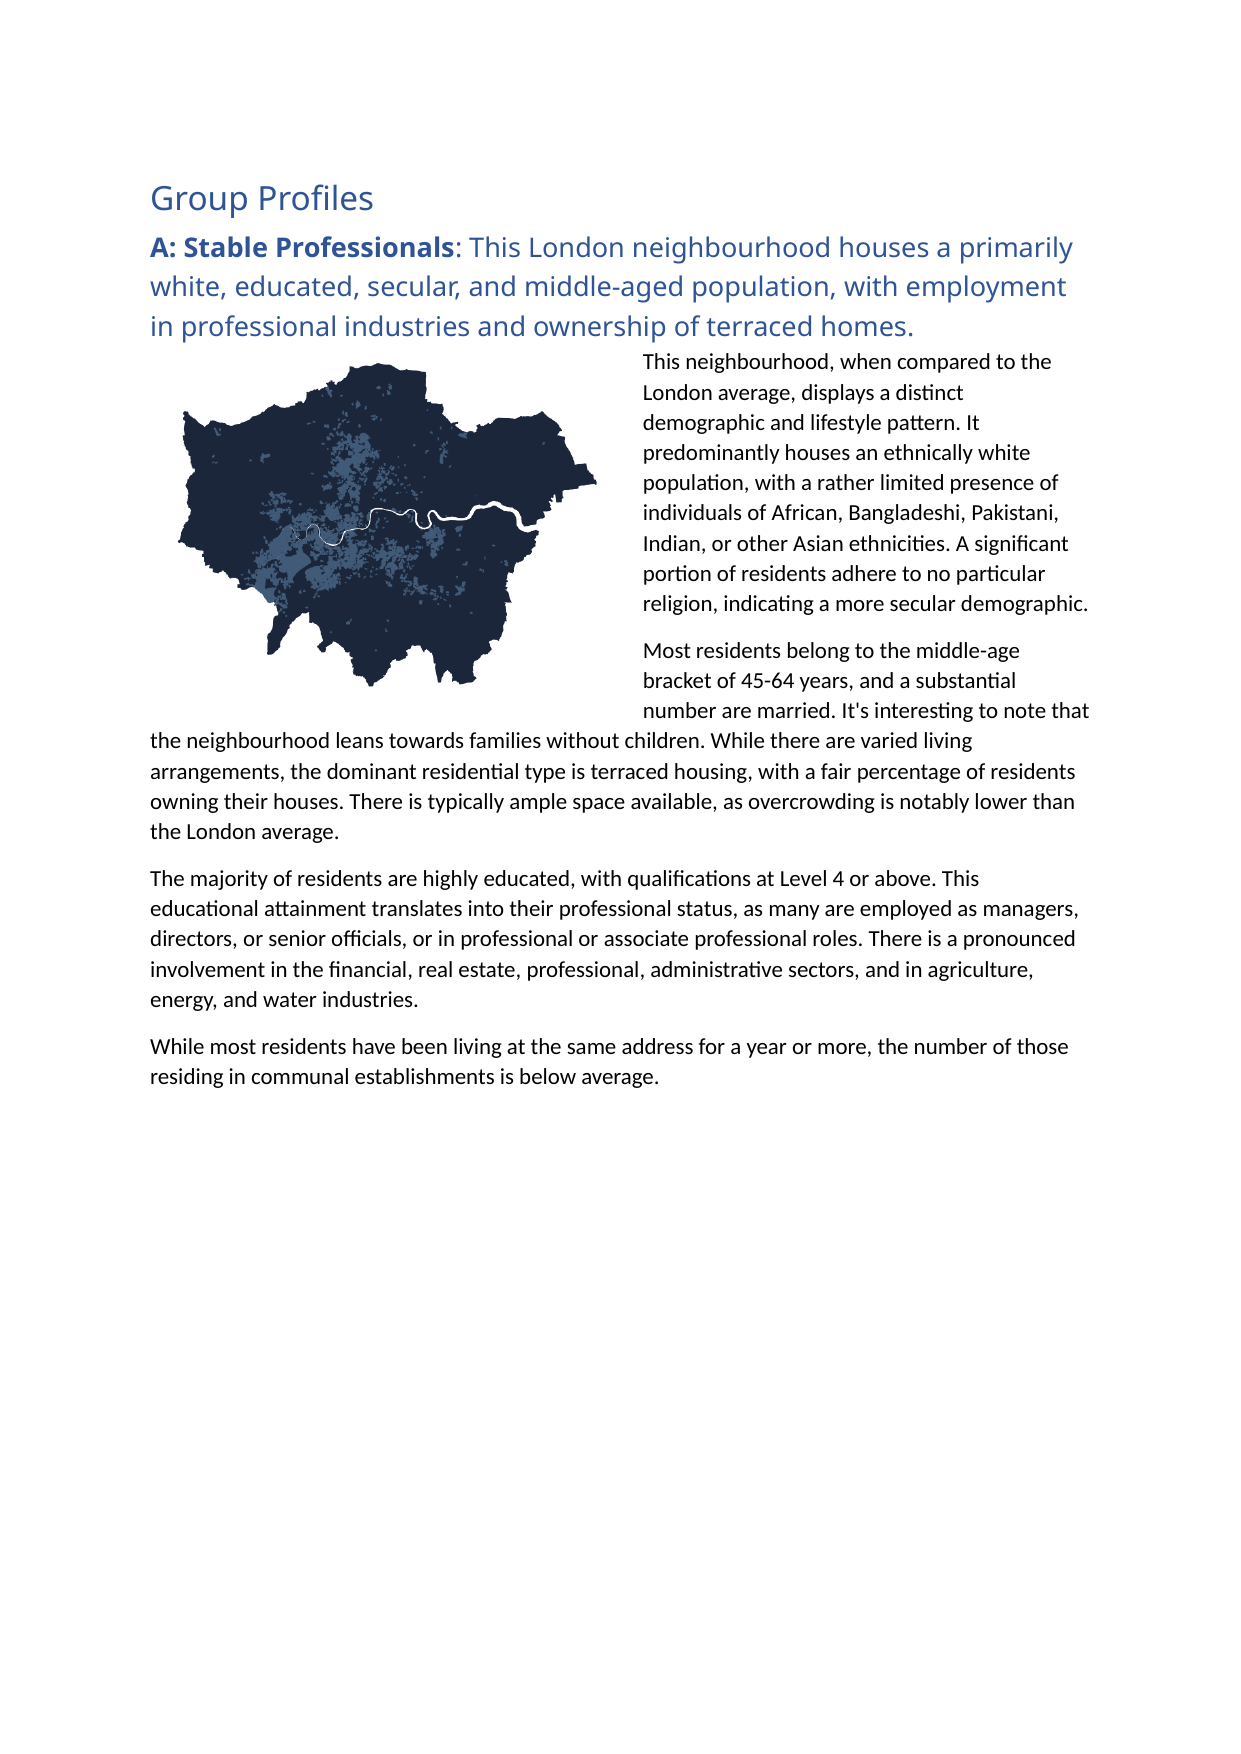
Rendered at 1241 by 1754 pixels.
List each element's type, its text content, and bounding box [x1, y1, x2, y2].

text This neighbourhood, when compared to the London average, displays a distinct demographic and lifestyle pattern. It predominantly houses an ethnically white population, with a rather limited presence of individuals of African, Bangladeshi, Pakistani, Indian, or other Asian ethnicities. A significant portion of residents adhere to no particular religion, indicating a more secular demographic. [624, 347, 1090, 617]
text Most residents belong to the middle-age bracket of 45-64 years, and a substantial number are married. It's interesting to note that the neighbourhood leans towards families without children. While there are varied living arrangements, the dominant residential type is terraced housing, with a fair percentage of residents owning their houses. There is typically ample space available, as overcrowding is notably lower than the London average. [150, 636, 1090, 845]
text While most residents have been living at the same address for a year or more, the number of those residing in communal establishments is below average. [150, 1032, 1090, 1090]
subtitle Group Profiles [150, 175, 1090, 220]
picture [150, 347, 624, 702]
subtitle A: Stable Professionals: This London neighbourhood houses a primarily white, educated, secular, and middle-aged population, with employment in professional industries and ownership of terraced homes. [150, 228, 1090, 344]
text The majority of residents are highly educated, with qualifications at Level 4 or above. This educational attainment translates into their professional status, as many are employed as managers, directors, or senior officials, or in professional or associate professional roles. There is a pronounced involvement in the financial, real estate, professional, administrative sectors, and in agriculture, energy, and water industries. [150, 864, 1090, 1013]
